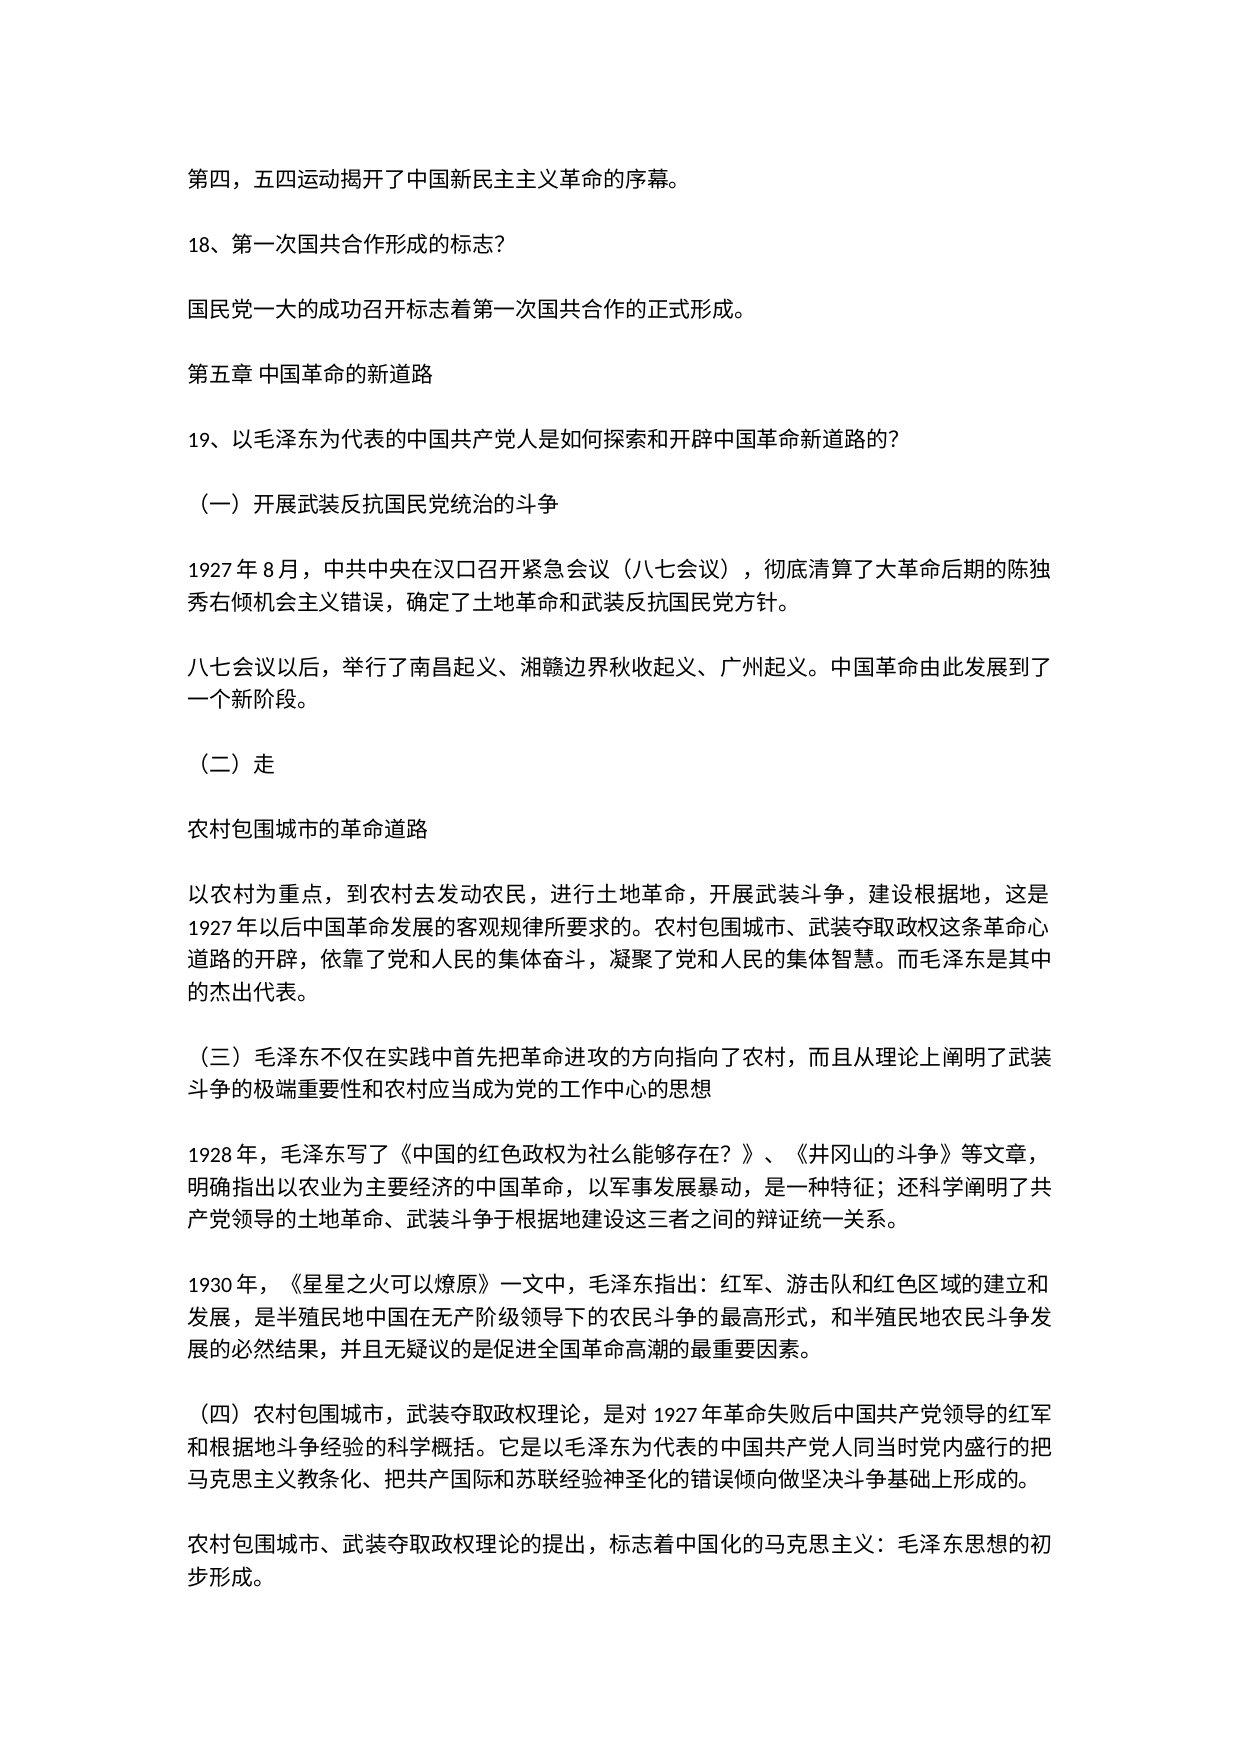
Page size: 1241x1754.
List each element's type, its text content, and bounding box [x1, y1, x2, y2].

text 1928年，毛泽东写了《中国的红色政权为社么能够存在？》、《井冈山的斗争》等文章，明确指出以农业为主要经济的中国革命，以军事发展暴动，是一种特征；还科学阐明了共产党领导的土地革命、武装斗争于根据地建设这三者之间的辩证统一关系。 [187, 1137, 1053, 1234]
text 农村包围城市的革命道路 [187, 812, 1053, 844]
text 1930年，《星星之火可以燎原》一文中，毛泽东指出：红军、游击队和红色区域的建立和发展，是半殖民地中国在无产阶级领导下的农民斗争的最高形式，和半殖民地农民斗争发展的必然结果，并且无疑议的是促进全国革命高潮的最重要因素。 [187, 1267, 1053, 1364]
text 19、以毛泽东为代表的中国共产党人是如何探索和开辟中国革命新道路的？ [187, 422, 1053, 454]
text 1927年8月，中共中央在汉口召开紧急会议（八七会议），彻底清算了大革命后期的陈独秀右倾机会主义错误，确定了土地革命和武装反抗国民党方针。 [187, 552, 1053, 617]
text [187, 162, 1053, 194]
text （四）农村包围城市，武装夺取政权理论，是对1927年革命失败后中国共产党领导的红军和根据地斗争经验的科学概括。它是以毛泽东为代表的中国共产党人同当时党内盛行的把马克思主义教条化、把共产国际和苏联经验神圣化的错误倾向做坚决斗争基础上形成的。 [187, 1397, 1053, 1494]
text 农村包围城市、武装夺取政权理论的提出，标志着中国化的马克思主义：毛泽东思想的初步形成。 [187, 1527, 1053, 1592]
text 国民党一大的成功召开标志着第一次国共合作的正式形成。 [187, 292, 1053, 324]
text 第五章 中国革命的新道路 [187, 357, 1053, 389]
text 八七会议以后，举行了南昌起义、湘赣边界秋收起义、广州起义。中国革命由此发展到了一个新阶段。 [187, 649, 1053, 714]
text 18、第一次国共合作形成的标志？ [187, 227, 1053, 259]
text 以农村为重点，到农村去发动农民，进行土地革命，开展武装斗争，建设根据地，这是1927年以后中国革命发展的客观规律所要求的。农村包围城市、武装夺取政权这条革命心道路的开辟，依靠了党和人民的集体奋斗，凝聚了党和人民的集体智慧。而毛泽东是其中的杰出代表。 [187, 877, 1053, 1007]
text （二）走 [187, 747, 1053, 779]
text （一）开展武装反抗国民党统治的斗争 [187, 487, 1053, 519]
text （三）毛泽东不仅在实践中首先把革命进攻的方向指向了农村，而且从理论上阐明了武装斗争的极端重要性和农村应当成为党的工作中心的思想 [187, 1039, 1053, 1104]
